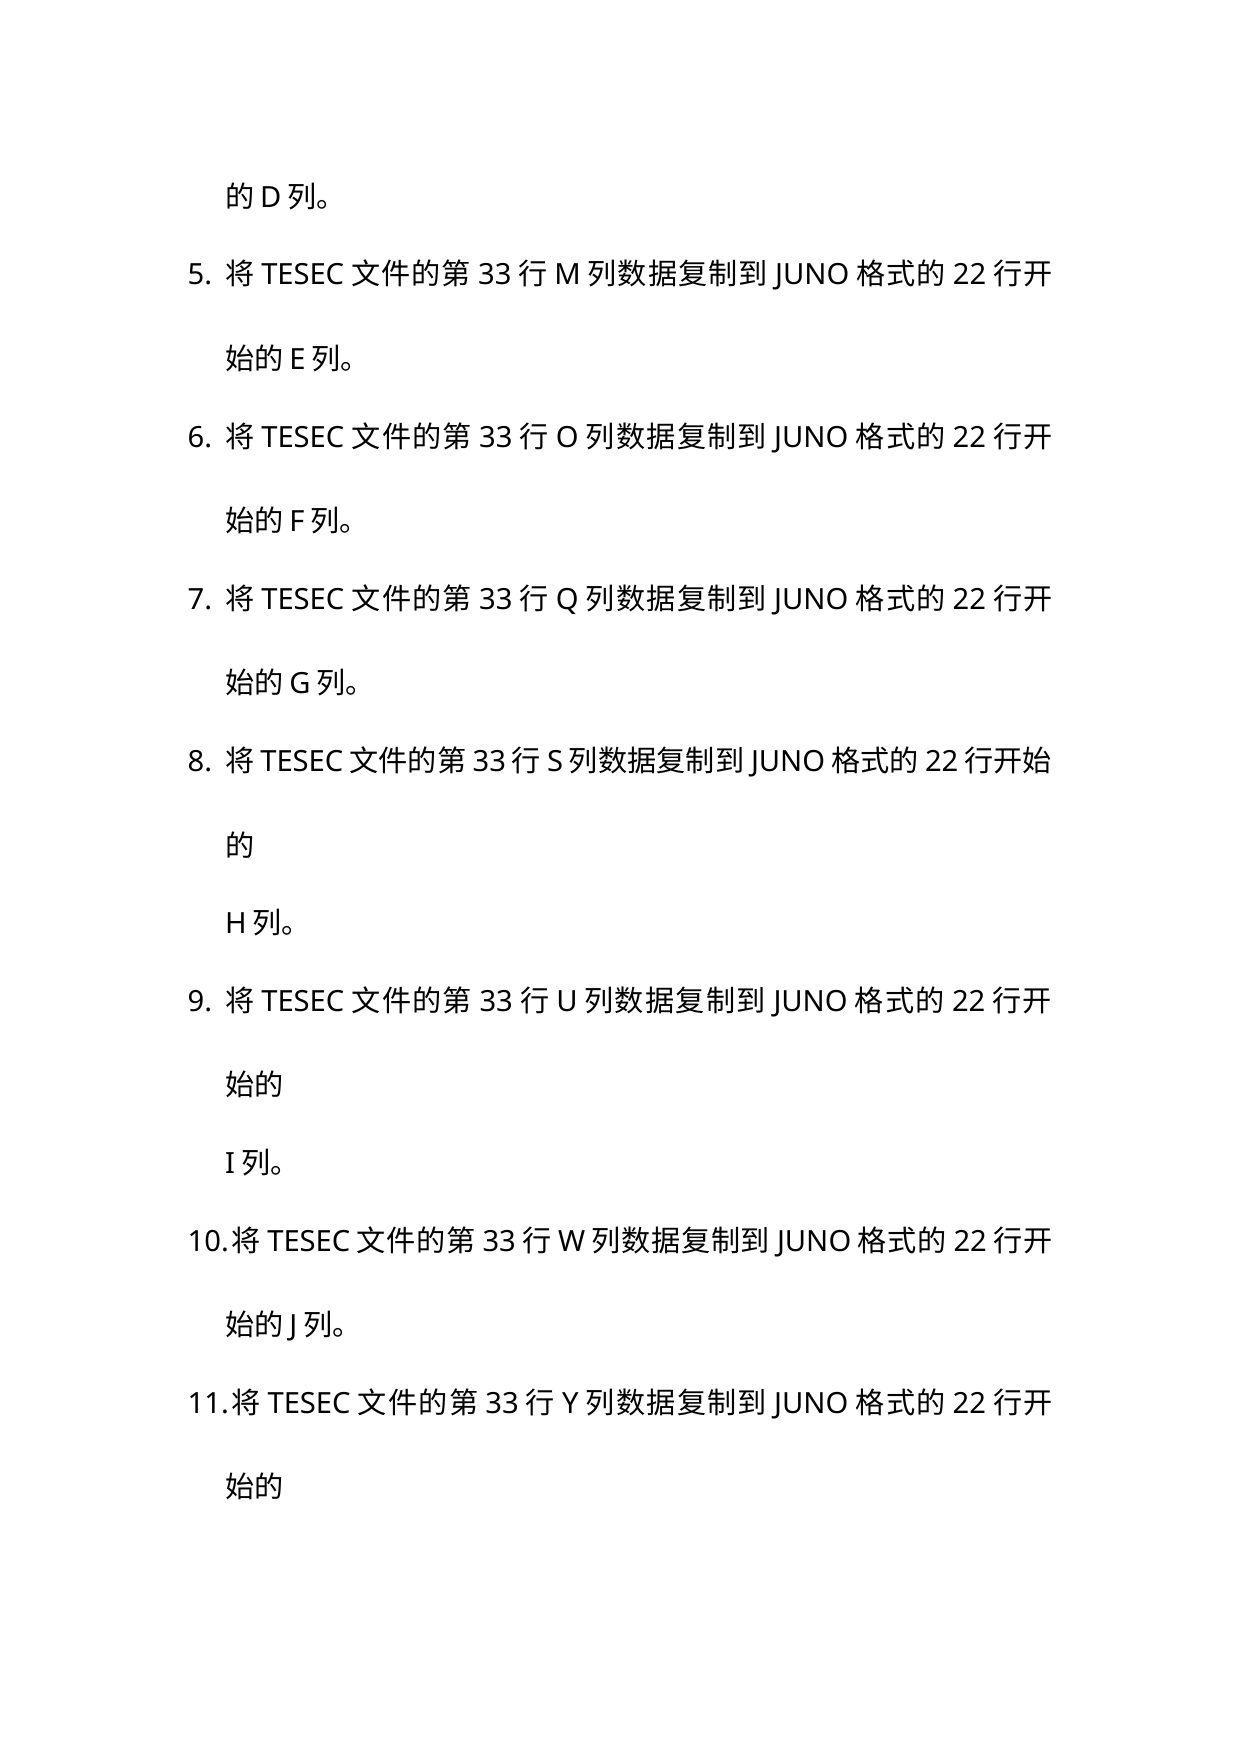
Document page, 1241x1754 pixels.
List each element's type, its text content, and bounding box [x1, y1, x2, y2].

list 将TESEC文件的第33行O列数据复制到JUNO格式的22行开始的F列。 [187, 402, 1053, 551]
list 将TESEC文件的第33行Q列数据复制到JUNO格式的22行开始的G列。 [187, 564, 1053, 713]
list 将TESEC文件的第33行S列数据复制到JUNO格式的22行开始的 [187, 726, 1053, 876]
list 将TESEC文件的第33行M列数据复制到JUNO格式的22行开始的E列。 [187, 240, 1053, 389]
list I列。 [225, 1128, 1053, 1193]
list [187, 162, 1053, 227]
list 将TESEC文件的第33行U列数据复制到JUNO格式的22行开始的 [187, 966, 1053, 1116]
list 将TESEC文件的第33行Y列数据复制到JUNO格式的22行开始的 [187, 1368, 1053, 1517]
list 将TESEC文件的第33行W列数据复制到JUNO格式的22行开始的J列。 [187, 1206, 1053, 1355]
list H列。 [225, 888, 1053, 953]
